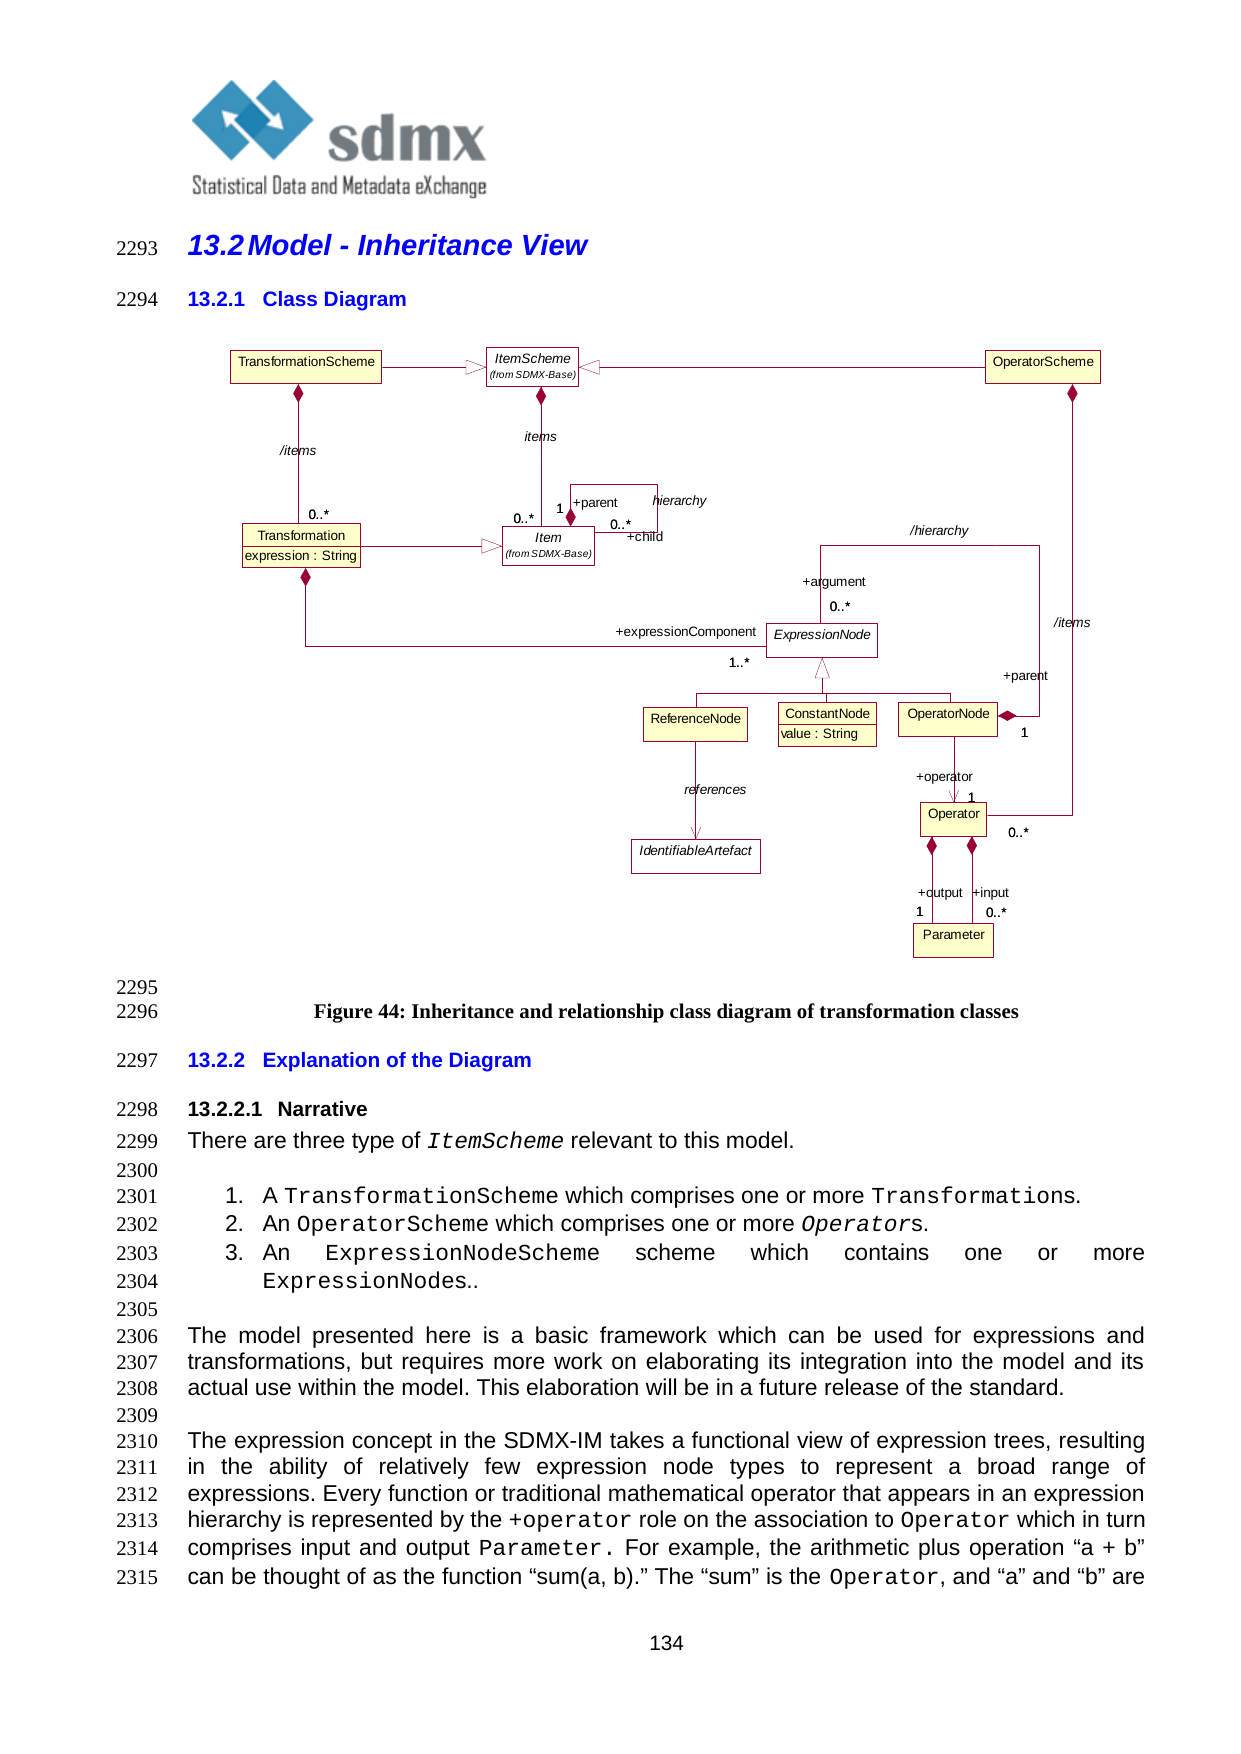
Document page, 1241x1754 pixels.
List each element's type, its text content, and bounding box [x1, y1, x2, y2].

subtitle Explanation of the Diagram [187, 1048, 1146, 1072]
list A TransformationScheme which comprises one or more Transformations. [225, 1182, 1146, 1210]
text Figure 44: Inheritance and relationship class diagram of transformation classes [187, 999, 1146, 1023]
subtitle Narrative [187, 1097, 1146, 1121]
text The model presented here is a basic framework which can be used for expressions and transformations, but requires more work on elaborating its integration into the model and its actual use within the model. This elaboration will be in a future release of the standard. [187, 1322, 1146, 1401]
subtitle Model - Inheritance View [187, 228, 1146, 261]
list An OperatorScheme which comprises one or more Operators. [225, 1210, 1146, 1238]
picture [192, 80, 495, 202]
text There are three type of ItemScheme relevant to this model. [187, 1127, 1146, 1156]
subtitle Class Diagram [187, 286, 1146, 310]
list An ExpressionNodeScheme scheme which contains one or more ExpressionNodes.. [225, 1238, 1146, 1295]
